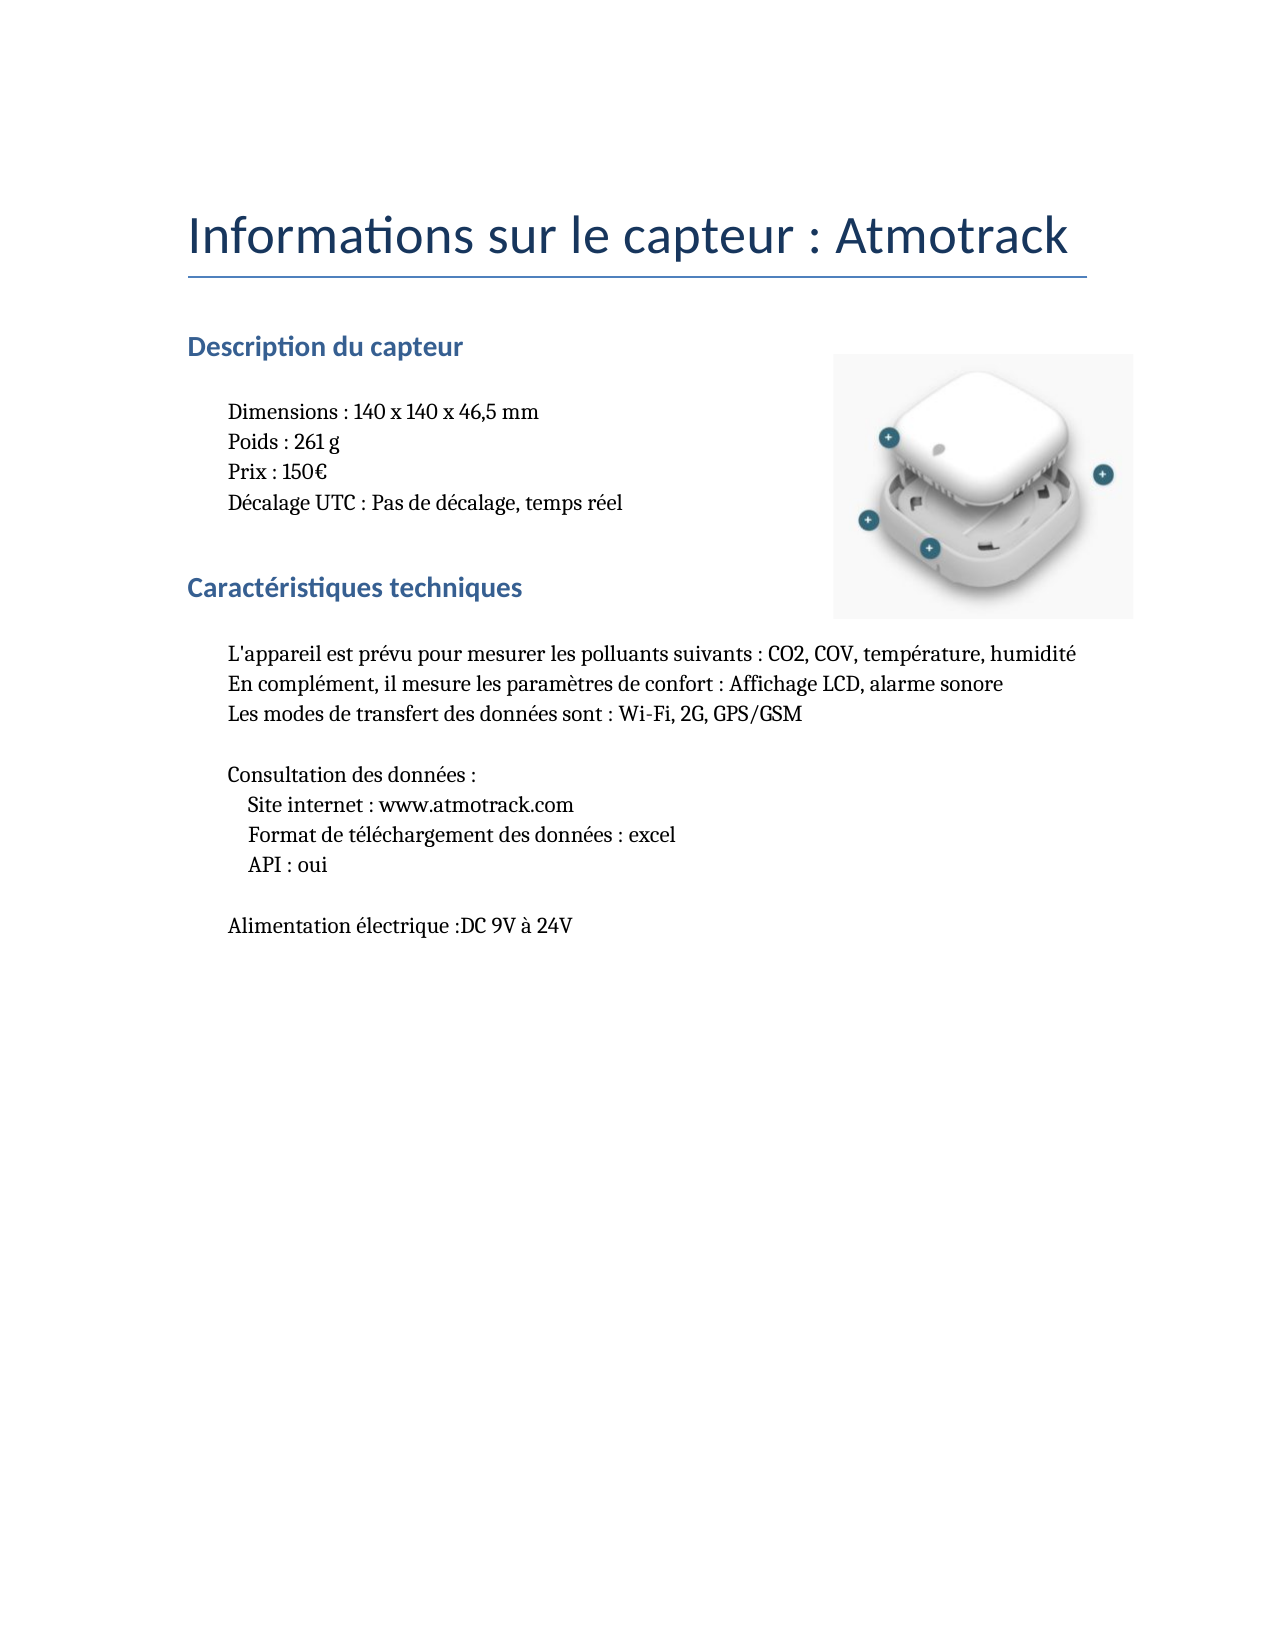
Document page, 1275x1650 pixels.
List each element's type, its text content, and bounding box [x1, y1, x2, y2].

subtitle Description du capteur [187, 328, 1087, 363]
text L'appareil est prévu pour mesurer les polluants suivants : CO2, COV, température, humidité En complément, il mesure les paramètres de confort : Affichage LCD, alarme sonore Les modes de transfert des données sont : Wi-Fi, 2G, GPS/GSM Consultation des données : Site internet : www.atmotrack.com Format de téléchargement des données : excel API : oui Alimentation électrique :DC 9V à 24V [187, 611, 1087, 969]
subtitle Caractéristiques techniques [187, 569, 1087, 605]
picture [833, 354, 1134, 619]
title Informations sur le capteur : Atmotrack [187, 201, 1087, 278]
text Dimensions : 140 x 140 x 46,5 mm Poids : 261 g Prix : 150€ Décalage UTC : Pas de décalage, temps réel [187, 368, 1087, 516]
